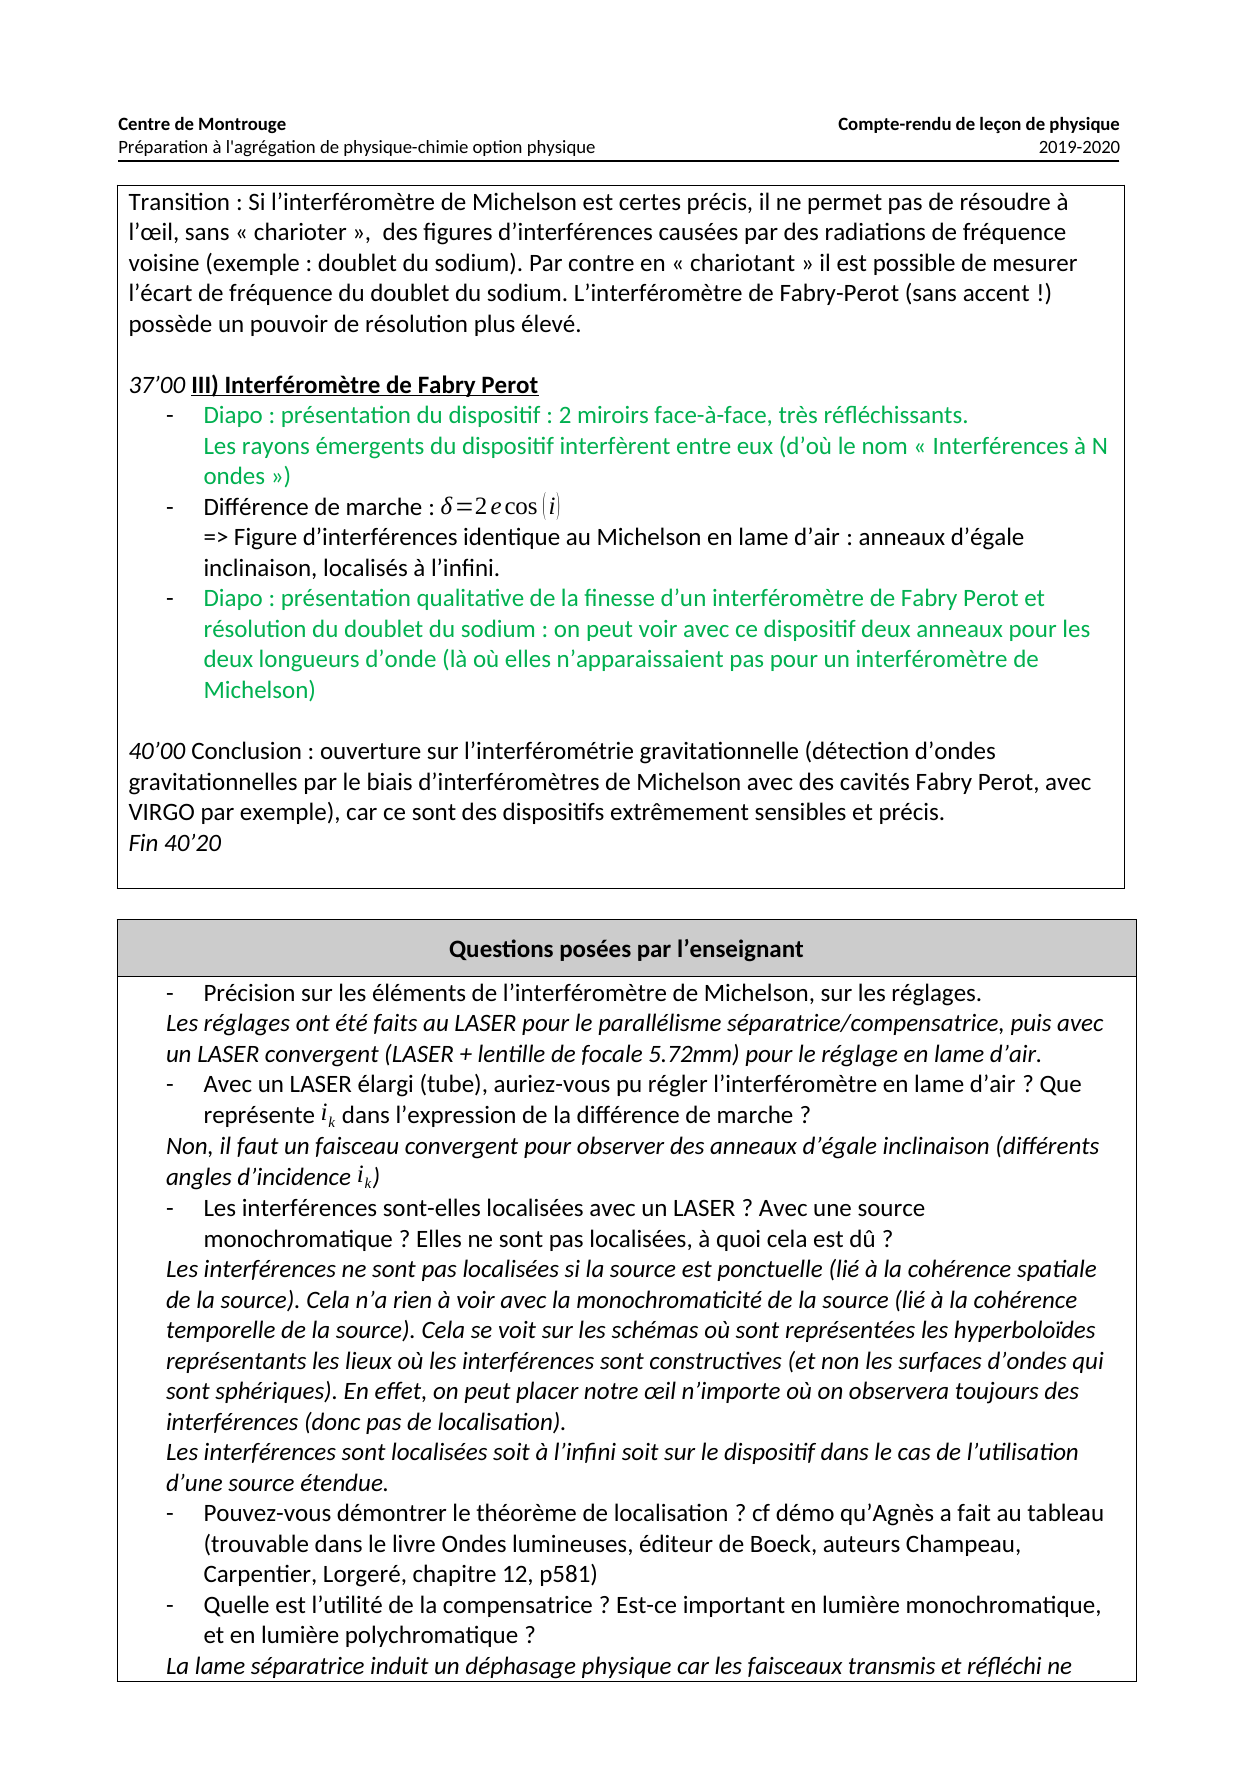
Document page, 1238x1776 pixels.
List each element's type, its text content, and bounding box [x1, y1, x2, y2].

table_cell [118, 977, 1136, 1681]
table_header Questions posées par l’enseignant [118, 920, 1136, 976]
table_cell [118, 186, 1124, 888]
